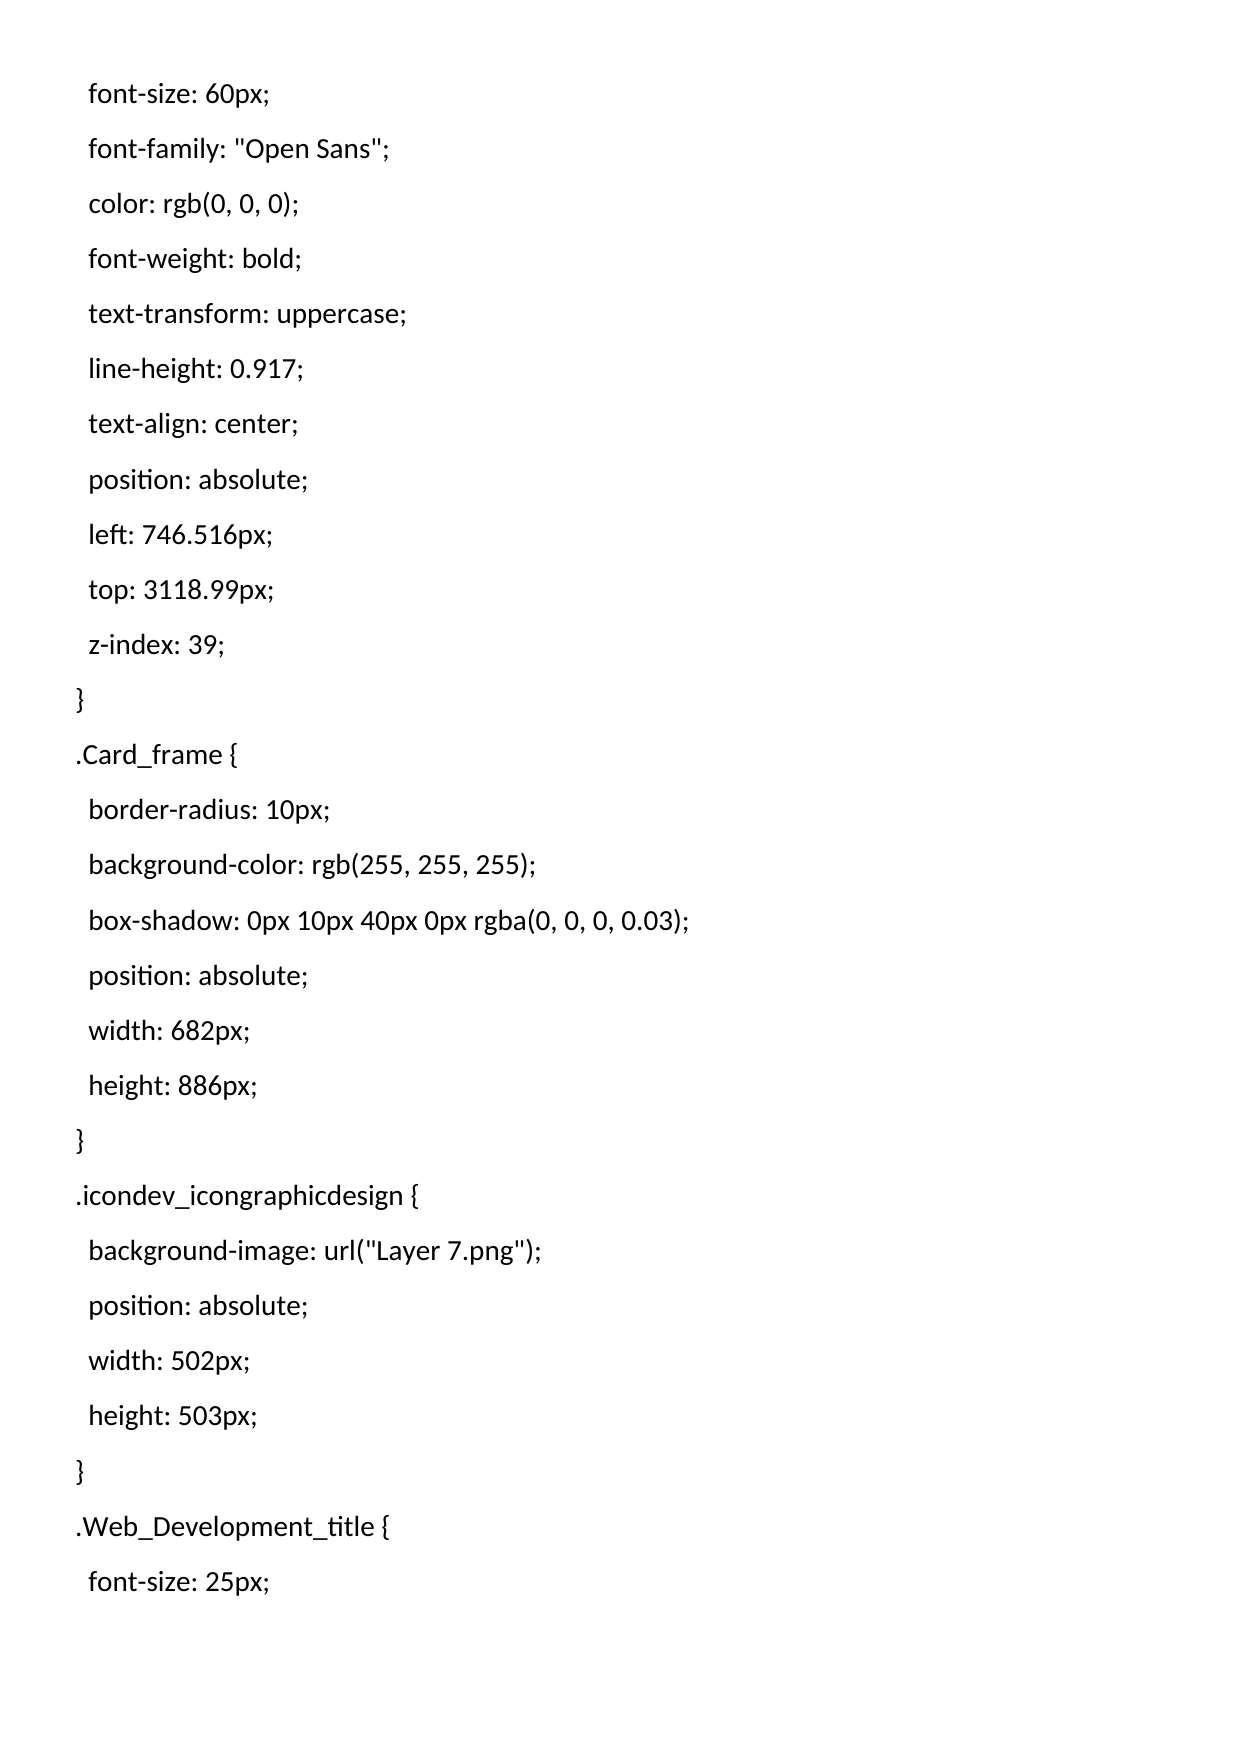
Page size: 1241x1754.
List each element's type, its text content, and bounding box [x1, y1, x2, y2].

text text-align: center; [75, 406, 1165, 441]
text left: 746.516px; [75, 516, 1165, 551]
text } [75, 1453, 1165, 1488]
text .icondev_icongraphicdesign { [75, 1177, 1165, 1213]
text position: absolute; [75, 1287, 1165, 1323]
text .Card_frame { [75, 736, 1165, 772]
text font-size: 60px; [75, 75, 1165, 111]
text line-height: 0.917; [75, 351, 1165, 386]
text border-radius: 10px; [75, 791, 1165, 827]
text box-shadow: 0px 10px 40px 0px rgba(0, 0, 0, 0.03); [75, 902, 1165, 937]
text } [75, 681, 1165, 717]
text } [75, 1122, 1165, 1158]
text text-transform: uppercase; [75, 295, 1165, 331]
text .Web_Development_title { [75, 1508, 1165, 1543]
text width: 502px; [75, 1342, 1165, 1378]
text top: 3118.99px; [75, 571, 1165, 607]
text color: rgb(0, 0, 0); [75, 185, 1165, 221]
text font-weight: bold; [75, 240, 1165, 276]
text height: 503px; [75, 1397, 1165, 1433]
text font-family: "Open Sans"; [75, 130, 1165, 166]
text z-index: 39; [75, 626, 1165, 662]
text background-color: rgb(255, 255, 255); [75, 846, 1165, 882]
text background-image: url("Layer 7.png"); [75, 1232, 1165, 1268]
text position: absolute; [75, 461, 1165, 496]
text font-size: 25px; [75, 1563, 1165, 1598]
text position: absolute; [75, 957, 1165, 992]
text height: 886px; [75, 1067, 1165, 1102]
text width: 682px; [75, 1012, 1165, 1047]
